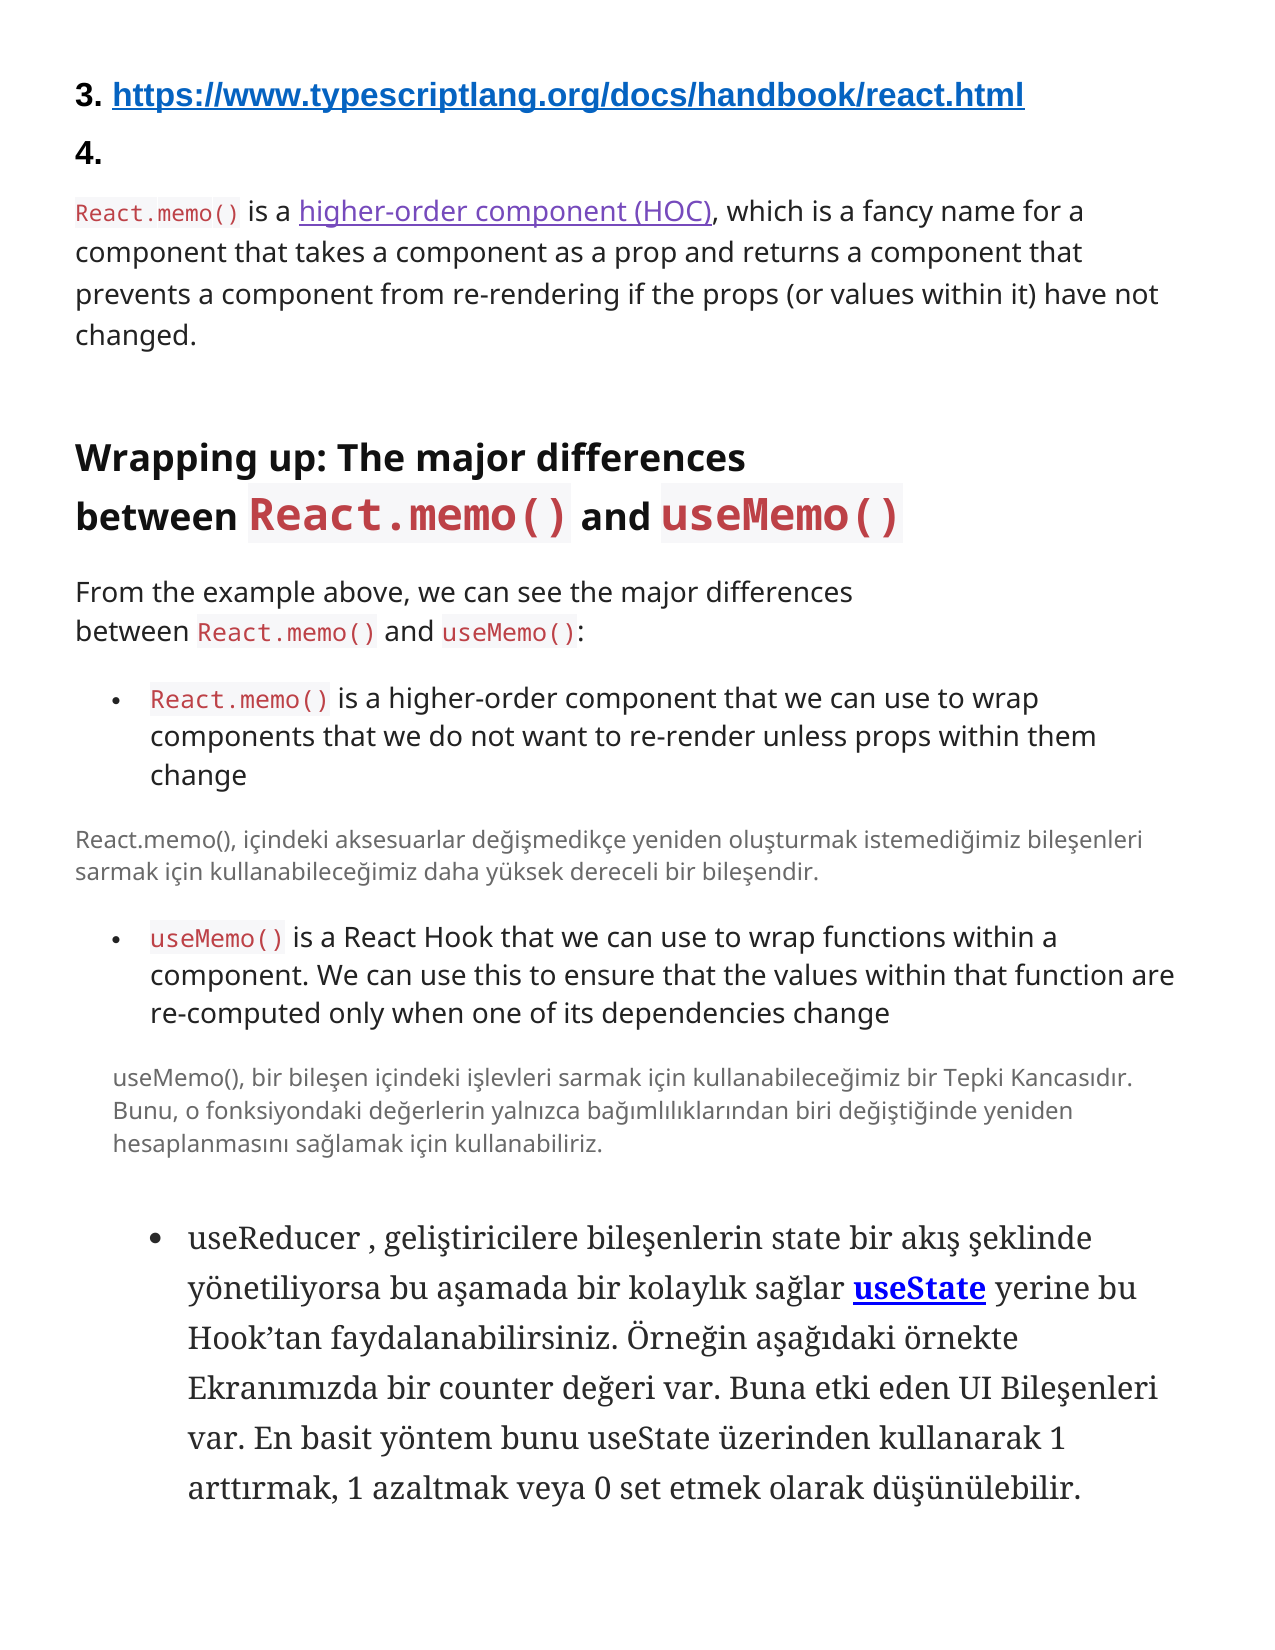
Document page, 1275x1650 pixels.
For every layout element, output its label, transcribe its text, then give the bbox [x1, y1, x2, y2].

list React.memo() is a higher-order component that we can use to wrap components that we do not want to re-render unless props within them change [112, 678, 1200, 793]
text useMemo(), bir bileşen içindeki işlevleri sarmak için kullanabileceğimiz bir Tepki Kancasıdır. Bunu, o fonksiyondaki değerlerin yalnızca bağımlılıklarından biri değiştiğinde yeniden hesaplanmasını sağlamak için kullanabiliriz. [603, 1061, 1200, 1159]
list useReducer , geliştiricilere bileşenlerin state bir akış şeklinde yönetiliyorsa bu aşamada bir kolaylık sağlar useState yerine bu Hook’tan faydalanabilirsiniz. Örneğin aşağıdaki örnekte Ekranımızda bir counter değeri var. Buna etki eden UI Bileşenleri var. En basit yöntem bunu useState üzerinden kullanarak 1 arttırmak, 1 azaltmak veya 0 set etmek olarak düşünülebilir. [150, 1209, 1200, 1509]
list useMemo() is a React Hook that we can use to wrap functions within a component. We can use this to ensure that the values within that function are re-computed only when one of its dependencies change [112, 917, 1200, 1032]
text From the example above, we can see the major differences between React.memo() and useMemo(): [75, 573, 1200, 649]
text React.memo(), içindeki aksesuarlar değişmedikçe yeniden oluşturmak istemediğimiz bileşenleri sarmak için kullanabileceğimiz daha yüksek dereceli bir bileşendir. [820, 823, 1200, 888]
text 3. https://www.typescriptlang.org/docs/handbook/react.html [75, 75, 1200, 113]
text 4. [75, 133, 1200, 172]
text React.memo() is a higher-order component (HOC), which is a fancy name for a component that takes a component as a prop and returns a component that prevents a component from re-rendering if the props (or values within it) have not changed. [75, 191, 1200, 354]
text Wrapping up: The major differences between React.memo() and useMemo() [75, 431, 1200, 543]
